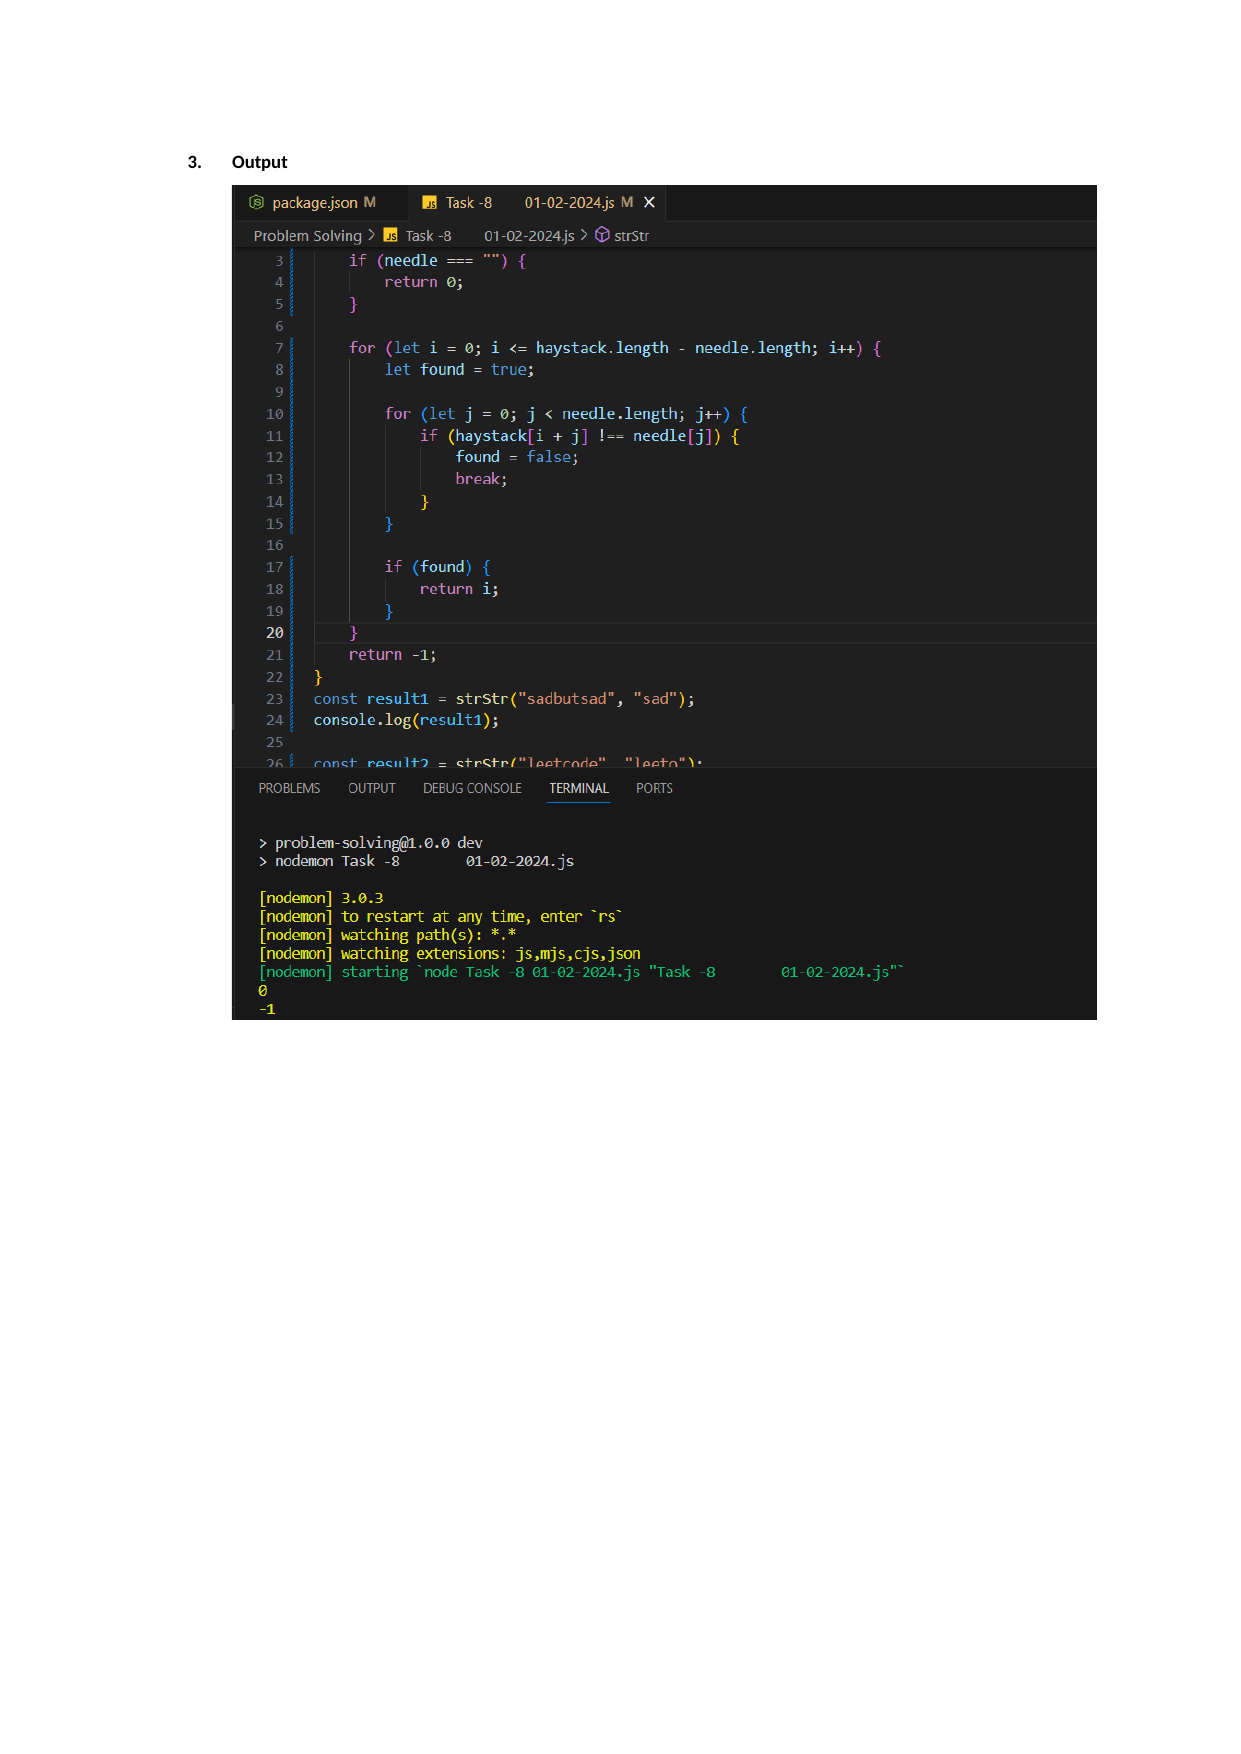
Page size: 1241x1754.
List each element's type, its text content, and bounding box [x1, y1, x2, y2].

picture [231, 185, 1097, 1020]
